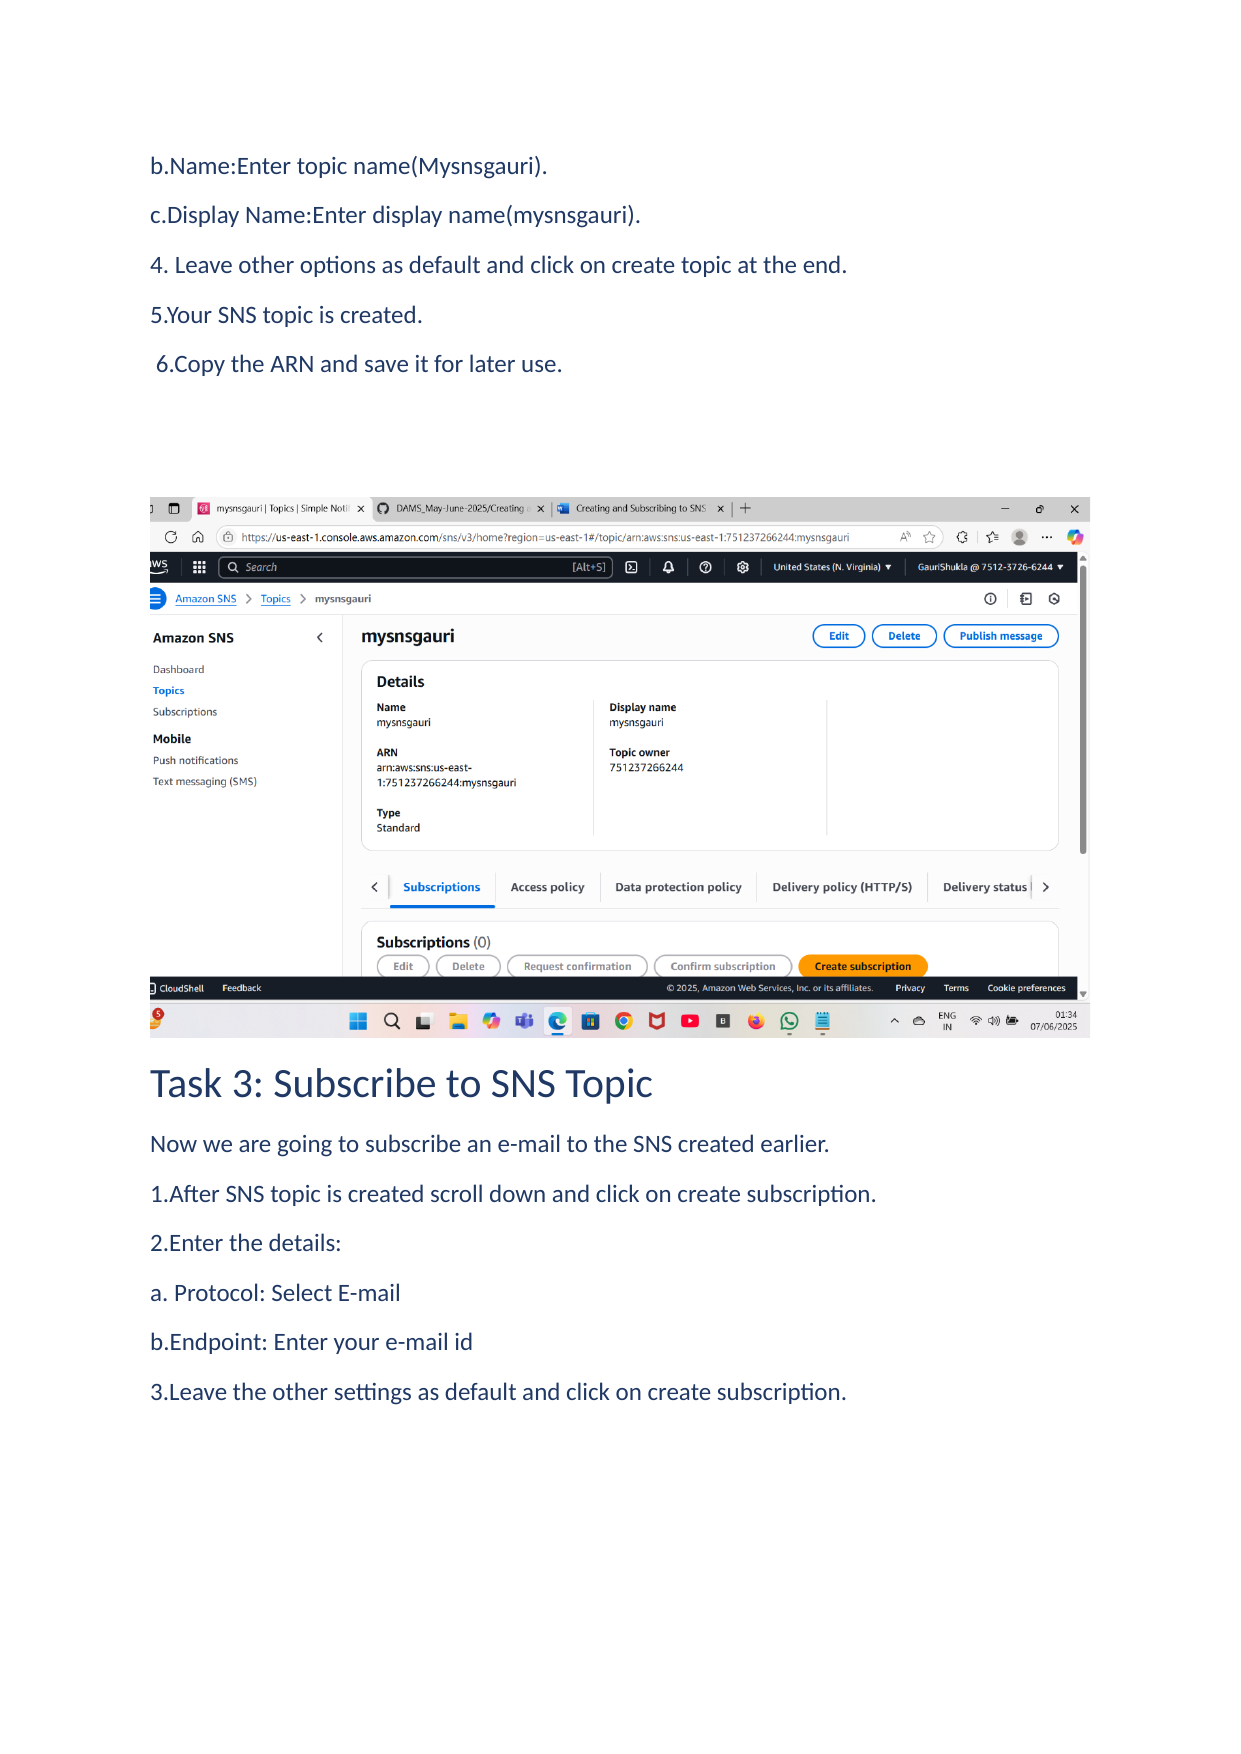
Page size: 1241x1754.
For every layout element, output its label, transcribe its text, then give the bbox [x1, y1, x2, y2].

text 3.Leave the other settings as default and click on create subscription. [150, 1376, 1090, 1407]
text Now we are going to subscribe an e-mail to the SNS created earlier. [150, 1128, 1090, 1159]
text 5.Your SNS topic is created. [150, 299, 1090, 329]
text a. Protocol: Select E-mail [150, 1277, 1090, 1307]
text c.Display Name:Enter display name(mysnsgauri). [150, 199, 1090, 230]
text b.Name:Enter topic name(Mysnsgauri). [150, 150, 1090, 181]
text 2.Enter the details: [150, 1227, 1090, 1258]
text 6.Copy the ARN and save it for later use. [150, 348, 1090, 379]
picture [150, 497, 1091, 1038]
text 1.After SNS topic is created scroll down and click on create subscription. [150, 1178, 1090, 1208]
text Task 3: Subscribe to SNS Topic [150, 1057, 1090, 1107]
text b.Endpoint: Enter your e-mail id [150, 1327, 1090, 1357]
text 4. Leave other options as default and click on create topic at the end. [150, 249, 1090, 280]
